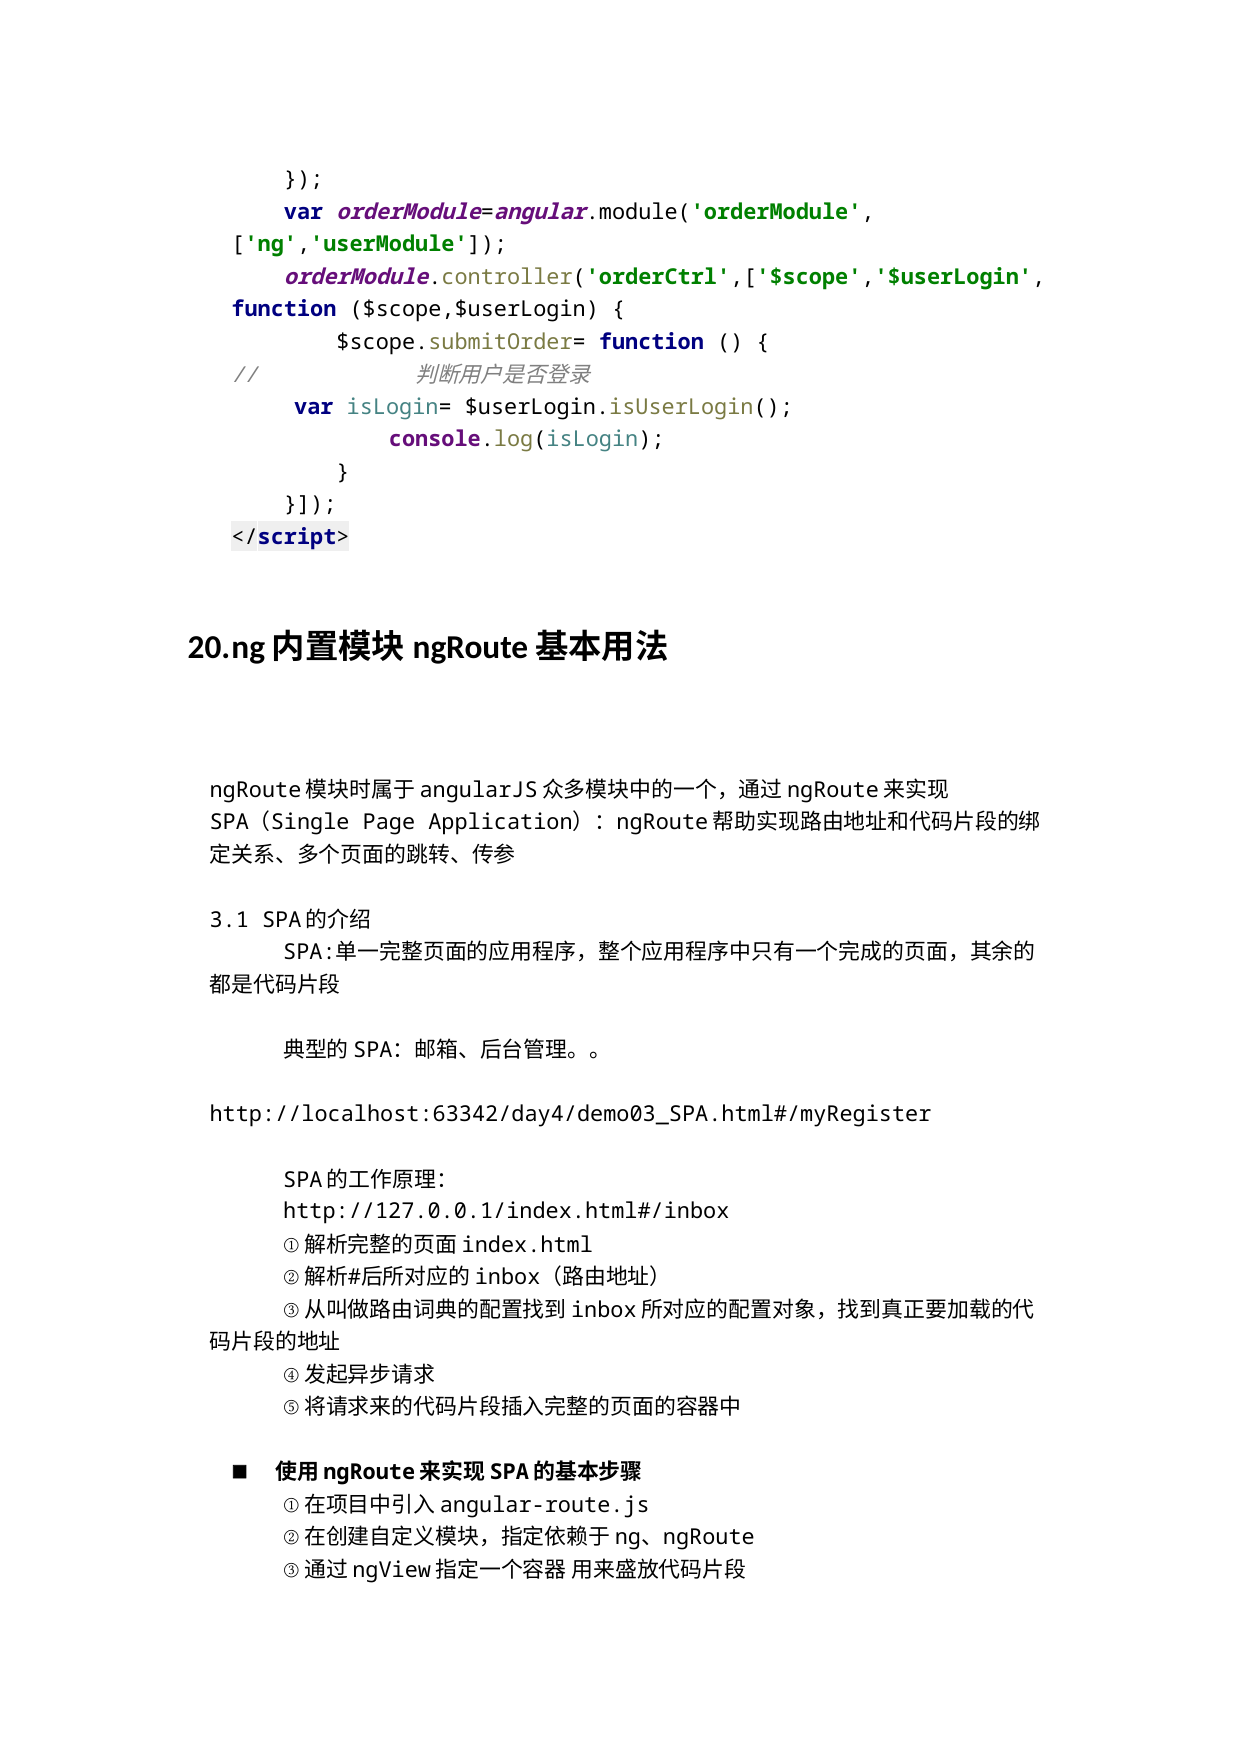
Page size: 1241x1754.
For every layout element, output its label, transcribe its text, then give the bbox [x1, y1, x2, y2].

text 3.1 SPA的介绍 [209, 901, 1053, 934]
text http://localhost:63342/day4/demo03_SPA.html#/myRegister [209, 1096, 1053, 1129]
list 使用ngRoute来实现SPA的基本步骤 [231, 1454, 1053, 1486]
text ③从叫做路由词典的配置找到inbox所对应的配置对象，找到真正要加载的代码片段的地址 [209, 1291, 1053, 1356]
text http://127.0.0.1/index.html#/inbox [209, 1194, 1053, 1226]
text 典型的SPA：邮箱、后台管理。。 [209, 1031, 1053, 1064]
text ②在创建自定义模块，指定依赖于ng、ngRoute [187, 1519, 1053, 1551]
text ④发起异步请求 [209, 1356, 1053, 1389]
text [231, 162, 1053, 552]
text ③通过ngView指定一个容器 用来盛放代码片段 [187, 1551, 1053, 1584]
text ngRoute模块时属于angularJS众多模块中的一个，通过ngRoute来实现SPA（Single Page Application）：ngRoute帮助实现路由地址和代码片段的绑定关系、多个页面的跳转、传参 [209, 771, 1053, 869]
subtitle ng内置模块 ngRoute基本用法 [187, 612, 1053, 677]
text ⑤将请求来的代码片段插入完整的页面的容器中 [209, 1389, 1053, 1421]
text ①解析完整的页面index.html [209, 1226, 1053, 1259]
text ②解析#后所对应的inbox（路由地址） [209, 1259, 1053, 1291]
text SPA:单一完整页面的应用程序，整个应用程序中只有一个完成的页面，其余的都是代码片段 [209, 934, 1053, 999]
text ①在项目中引入angular-route.js [187, 1486, 1053, 1519]
text SPA的工作原理： [209, 1161, 1053, 1194]
